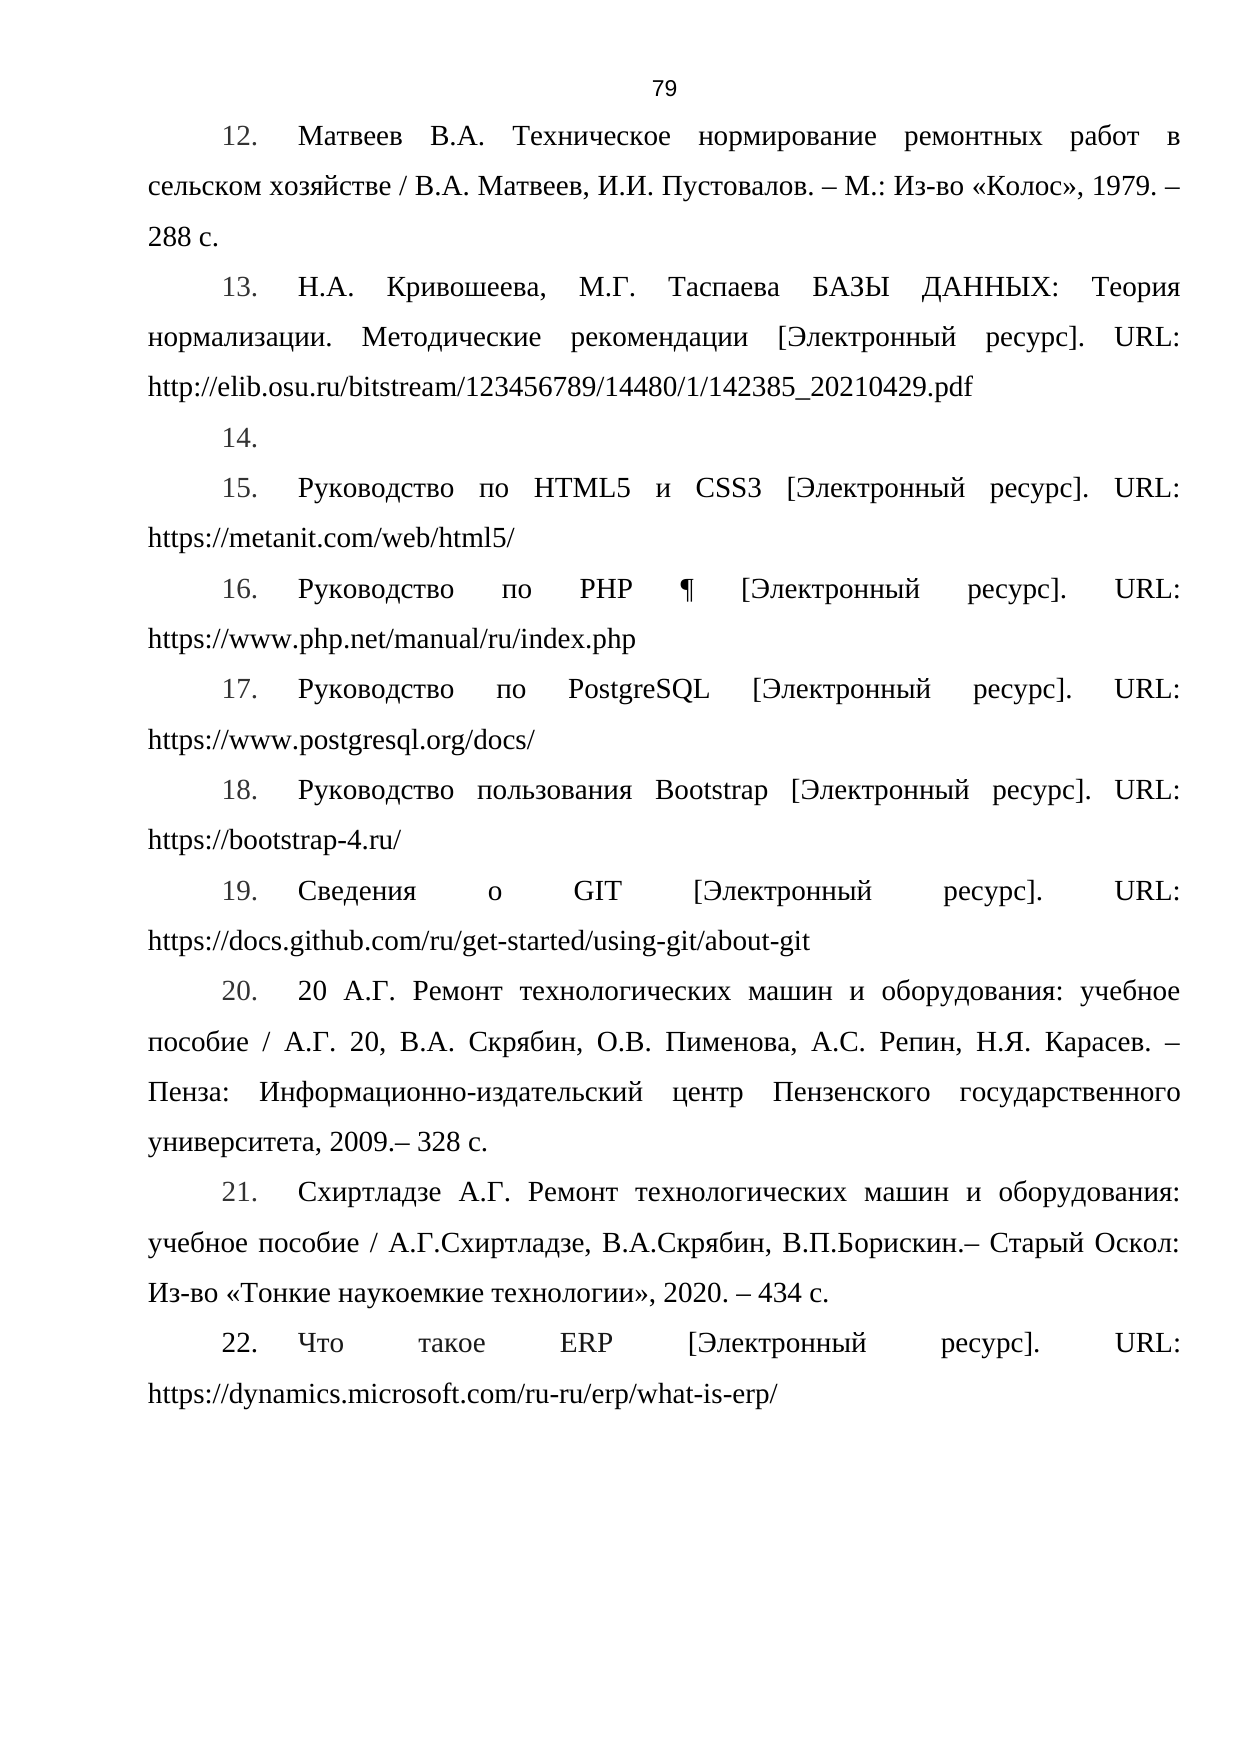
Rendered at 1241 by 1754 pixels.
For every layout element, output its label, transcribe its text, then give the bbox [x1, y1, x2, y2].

list Матвеев В.А. Техническое нормирование ремонтных работ в сельском хозяйстве / В.А. Матвеев, И.И. Пустовалов. – М.: Из-во «Колос», 1979. – 288 с. [148, 118, 1181, 252]
list Сведения о GIT [Электронный ресурс]. URL: https://docs.github.com/ru/get-started/using-git/about-git [148, 873, 1181, 957]
list Н.А. Кривошеева, М.Г. Таспаева БАЗЫ ДАННЫХ: Теория нормализации. Методические рекомендации [Электронный ресурс]. URL: http://elib.osu.ru/bitstream/123456789/14480/1/142385_20210429.pdf [148, 269, 1181, 403]
list Руководство по PostgreSQL [Электронный ресурс]. URL: https://www.postgresql.org/docs/ [148, 671, 1181, 755]
list Руководство по HTML5 и CSS3 [Электронный ресурс]. URL: https://metanit.com/web/html5/ [148, 470, 1181, 554]
list Руководство по PHP ¶ [Электронный ресурс]. URL: https://www.php.net/manual/ru/index.php [148, 571, 1181, 655]
list Что такое ERP [Электронный ресурс]. URL: https://dynamics.microsoft.com/ru-ru/erp/what-is-erp/ [148, 1326, 1181, 1409]
list Схиртладзе А.Г. Ремонт технологических машин и оборудования: учебное пособие / А.Г.Схиртладзе, В.А.Скрябин, В.П.Борискин.– Старый Оскол: Из-во «Тонкие наукоемкие технологии», 2020. – 434 с. [148, 1174, 1181, 1309]
list 20 А.Г. Ремонт технологических машин и оборудования: учебное пособие / А.Г. 20, В.А. Скрябин, О.В. Пименова, А.С. Репин, Н.Я. Карасев. – Пенза: Информационно-издательский центр Пензенского государственного университета, 2009.– 328 с. [148, 973, 1181, 1158]
list Руководство пользования Bootstrap [Электронный ресурс]. URL: https://bootstrap-4.ru/ [148, 772, 1181, 856]
